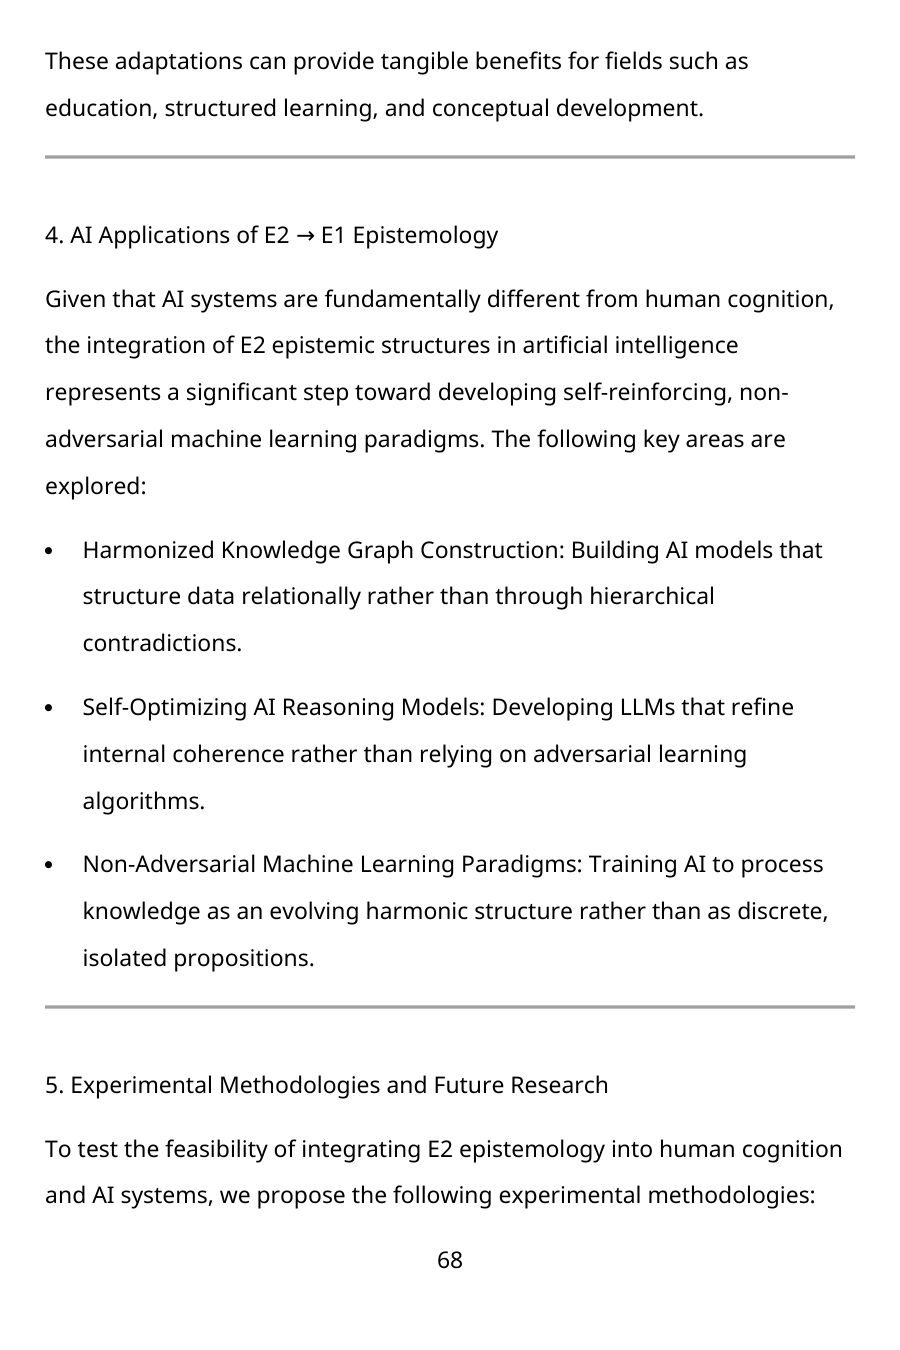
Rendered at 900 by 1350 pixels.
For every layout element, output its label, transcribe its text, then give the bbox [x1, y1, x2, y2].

text 4. AI Applications of E2 → E1 Epistemology [45, 219, 855, 250]
list Harmonized Knowledge Graph Construction: Building AI models that structure data relationally rather than through hierarchical contradictions. [45, 533, 855, 658]
text 5. Experimental Methodologies and Future Research [45, 1069, 855, 1100]
text To test the feasibility of integrating E2 epistemology into human cognition and AI systems, we propose the following experimental methodologies: [45, 1132, 855, 1211]
text These adaptations can provide tangible benefits for fields such as education, structured learning, and conceptual development. [45, 45, 855, 123]
list Self-Optimizing AI Reasoning Models: Developing LLMs that refine internal coherence rather than relying on adversarial learning algorithms. [45, 691, 855, 816]
list Non-Adversarial Machine Learning Paradigms: Training AI to process knowledge as an evolving harmonic structure rather than as discrete, isolated propositions. [45, 848, 855, 973]
text Given that AI systems are fundamentally different from human cognition, the integration of E2 epistemic structures in artificial intelligence represents a significant step toward developing self-reinforcing, non-adversarial machine learning paradigms. The following key areas are explored: [45, 282, 855, 501]
